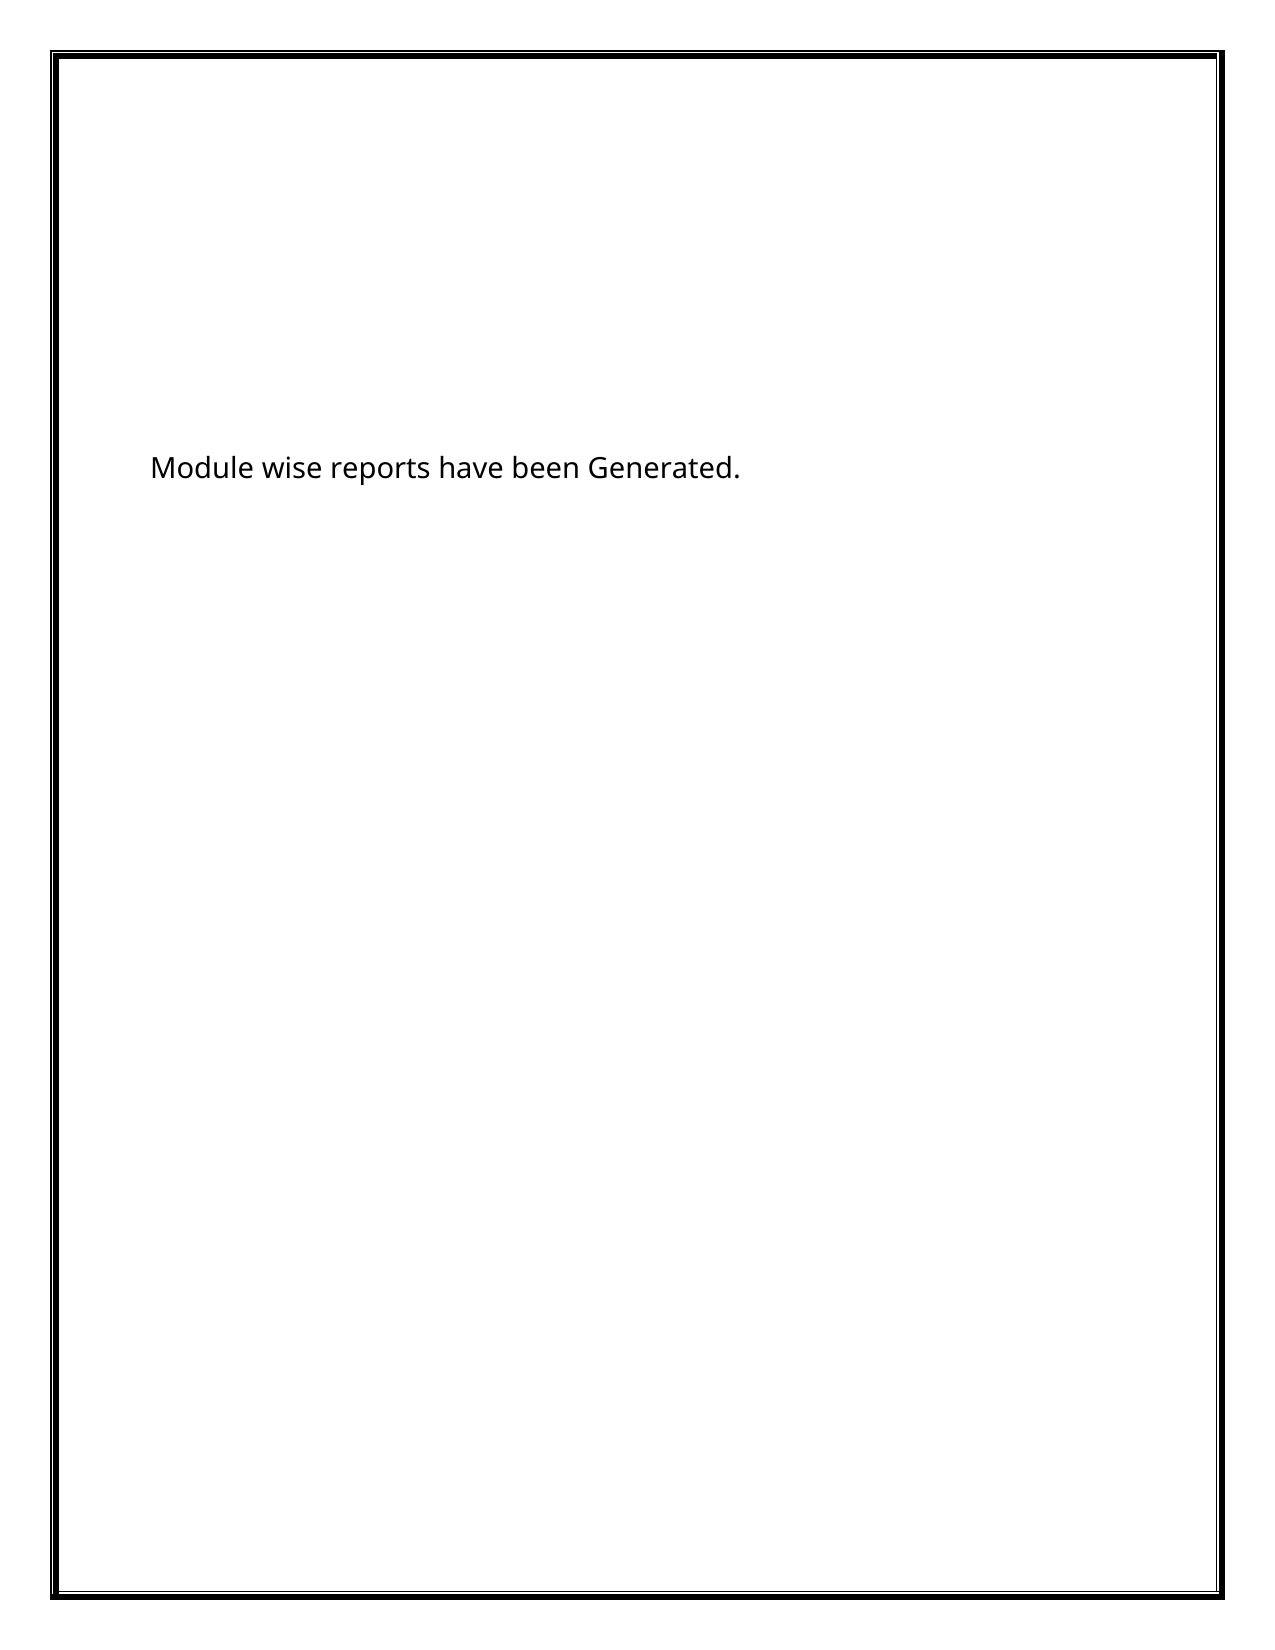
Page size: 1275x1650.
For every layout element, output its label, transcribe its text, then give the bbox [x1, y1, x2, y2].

text Module wise reports have been Generated. [150, 447, 1125, 487]
